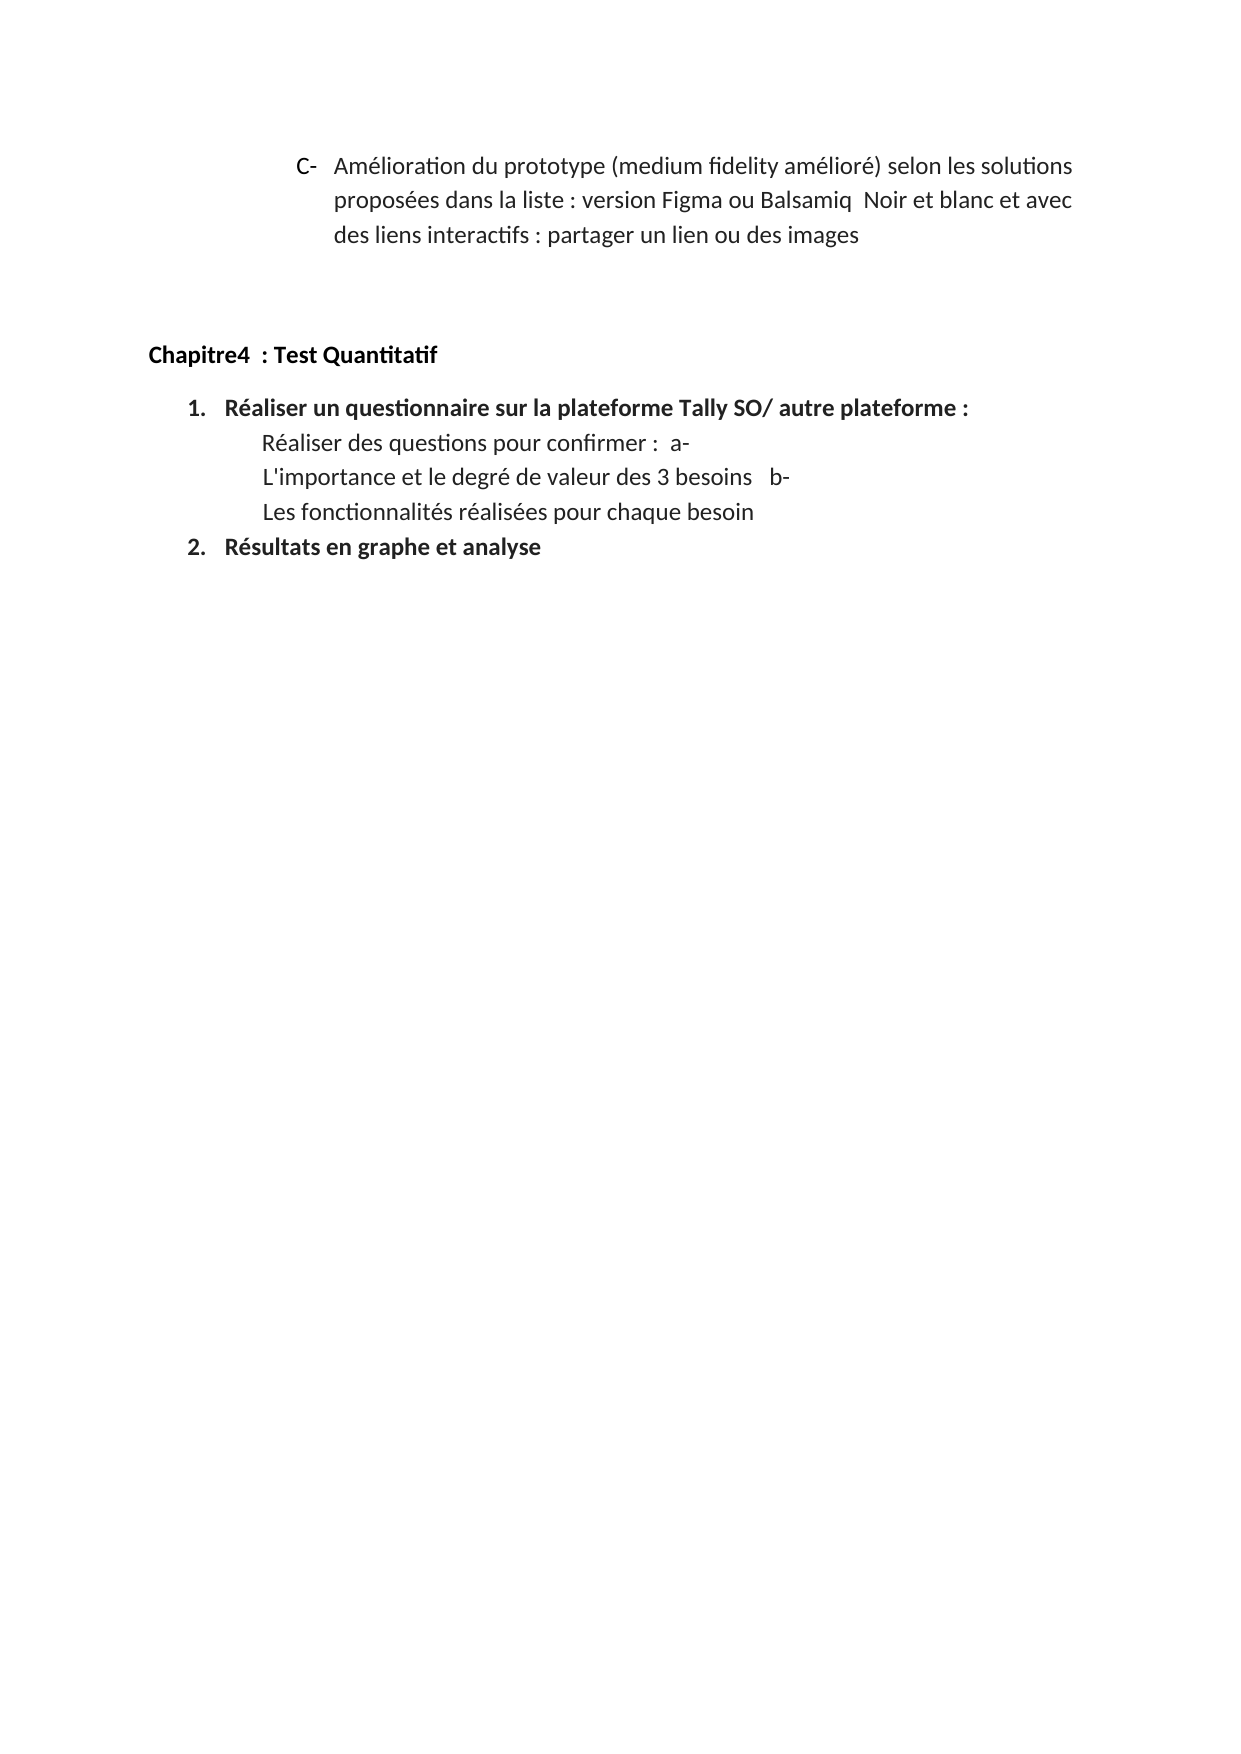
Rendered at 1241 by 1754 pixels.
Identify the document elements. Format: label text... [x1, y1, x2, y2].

subtitle Chapitre4 : Test Quantitatif [148, 339, 1090, 370]
text Réaliser des questions pour confirmer : a- L'importance et le degré de valeur des 3 besoins b- Les fonctionnalités réalisées pour chaque besoin [262, 427, 827, 527]
list Réaliser un questionnaire sur la plateforme Tally SO/ autre plateforme : [187, 392, 1080, 422]
list Résultats en graphe et analyse [187, 532, 1080, 562]
list Amélioration du prototype (medium fidelity amélioré) selon les solutions proposées dans la liste : version Figma ou Balsamiq Noir et blanc et avec des liens interactifs : partager un lien ou des images [296, 150, 1090, 249]
